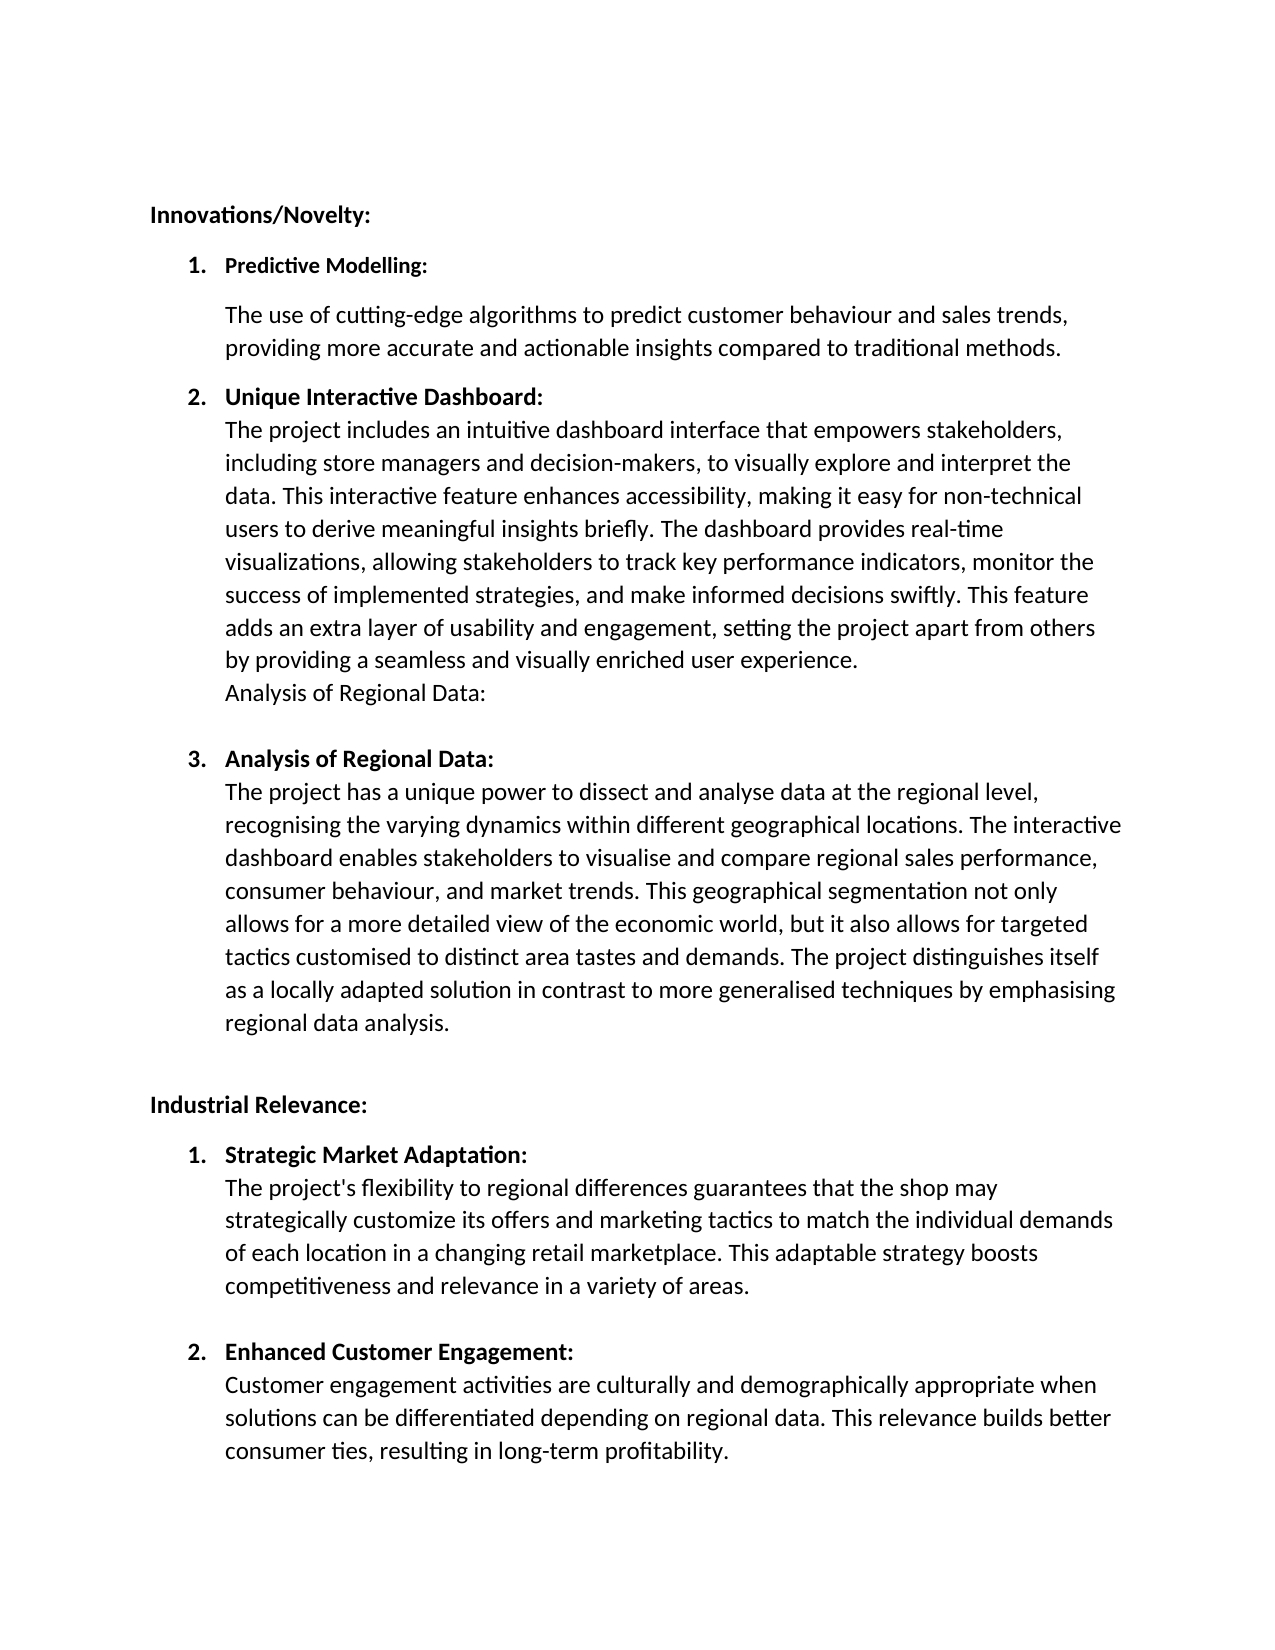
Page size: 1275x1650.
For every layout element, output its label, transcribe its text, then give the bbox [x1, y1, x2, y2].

list Analysis of Regional Data: [225, 677, 1125, 708]
list Enhanced Customer Engagement: [187, 1336, 1125, 1367]
list The project's flexibility to regional differences guarantees that the shop may strategically customize its offers and marketing tactics to match the individual demands of each location in a changing retail marketplace. This adaptable strategy boosts competitiveness and relevance in a variety of areas. [225, 1172, 1125, 1301]
text Industrial Relevance: [150, 1089, 1125, 1120]
text Innovations/Novelty: [150, 199, 1125, 230]
list The project has a unique power to dissect and analyse data at the regional level, recognising the varying dynamics within different geographical locations. The interactive dashboard enables stakeholders to visualise and compare regional sales performance, consumer behaviour, and market trends. This geographical segmentation not only allows for a more detailed view of the economic world, but it also allows for targeted tactics customised to distinct area tastes and demands. The project distinguishes itself as a locally adapted solution in contrast to more generalised techniques by emphasising regional data analysis. [225, 776, 1125, 1037]
list Strategic Market Adaptation: [187, 1139, 1125, 1169]
list Unique Interactive Dashboard: [187, 381, 1125, 412]
list Analysis of Regional Data: [187, 743, 1125, 774]
list Predictive Modelling: [187, 249, 1125, 280]
text The use of cutting-edge algorithms to predict customer behaviour and sales trends, providing more accurate and actionable insights compared to traditional methods. [225, 299, 1125, 362]
list Customer engagement activities are culturally and demographically appropriate when solutions can be differentiated depending on regional data. This relevance builds better consumer ties, resulting in long-term profitability. [225, 1369, 1125, 1466]
list The project includes an intuitive dashboard interface that empowers stakeholders, including store managers and decision-makers, to visually explore and interpret the data. This interactive feature enhances accessibility, making it easy for non-technical users to derive meaningful insights briefly. The dashboard provides real-time visualizations, allowing stakeholders to track key performance indicators, monitor the success of implemented strategies, and make informed decisions swiftly. This feature adds an extra layer of usability and engagement, setting the project apart from others by providing a seamless and visually enriched user experience. [225, 414, 1125, 675]
